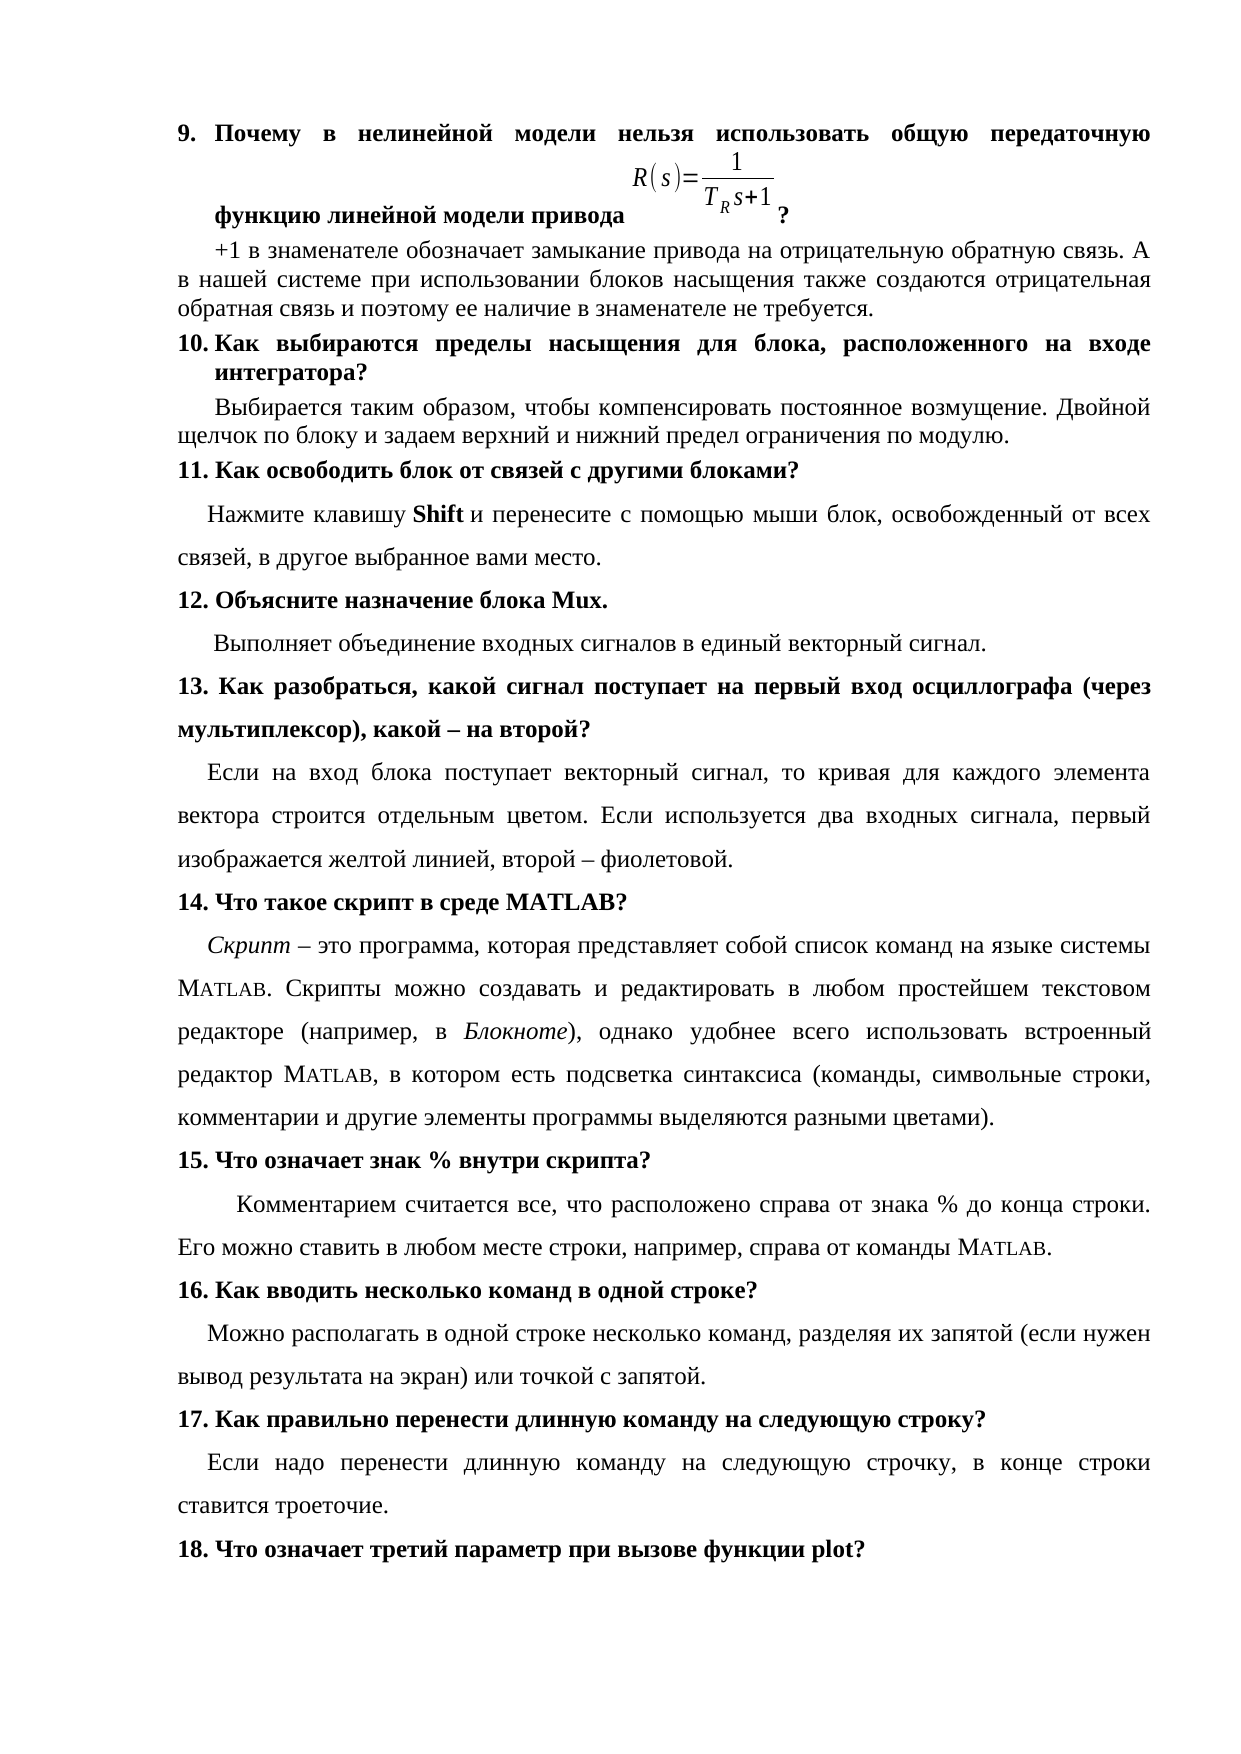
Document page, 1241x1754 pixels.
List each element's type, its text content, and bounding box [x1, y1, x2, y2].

text 15. Что означает знак % внутри скрипта? [177, 1146, 1152, 1174]
text 17. Как правильно перенести длинную команду на следующую строку? [177, 1404, 1152, 1433]
text +1 в знаменателе обозначает замыкание привода на отрицательную обратную связь. А в нашей системе при использовании блоков насыщения также создаются отрицательная обратная связь и поэтому ее наличие в знаменателе не требуется. [177, 236, 1152, 322]
list Как выбираются пределы насыщения для блока, расположенного на входе интегратора? [177, 328, 1152, 386]
text Выбирается таким образом, чтобы компенсировать постоянное возмущение. Двойной щелчок по блоку и задаем верхний и нижний предел ограничения по модулю. [177, 392, 1152, 449]
text 12. Объясните назначение блока Mux. [177, 585, 1152, 614]
text 14. Что такое скрипт в среде MATLAB? [177, 887, 1152, 916]
text 13. Как разобраться, какой сигнал поступает на первый вход осциллографа (через мультиплексор), какой – на второй? [177, 671, 1152, 743]
text 18. Что означает третий параметр при вызове функции plot? [177, 1534, 1152, 1562]
text Нажмите клавишу Shift и перенесите с помощью мыши блок, освобожденный от всех связей, в другое выбранное вами место. [177, 499, 1152, 571]
text 11. Как освободить блок от связей с другими блоками? [177, 456, 1152, 484]
text Комментарием считается все, что расположено справа от знака % до конца строки. Его можно ставить в любом месте строки, например, справа от команды Matlab. [177, 1189, 1152, 1261]
text Выполняет объединение входных сигналов в единый векторный сигнал. [177, 628, 1152, 657]
text Если на вход блока поступает векторный сигнал, то кривая для каждого элемента вектора строится отдельным цветом. Если используется два входных сигнала, первый изображается желтой линией, второй – фиолетовой. [177, 757, 1152, 872]
text 16. Как вводить несколько команд в одной строке? [177, 1275, 1152, 1304]
text Скрипт – это программа, которая представляет собой список команд на языке системы Matlab. Скрипты можно создавать и редактировать в любом простейшем текстовом редакторе (например, в Блокноте), однако удобнее всего использовать встроенный редактор Matlab, в котором есть подсветка синтаксиса (команды, символьные строки, комментарии и другие элементы программы выделяются разными цветами). [177, 930, 1152, 1131]
text Если надо перенести длинную команду на следующую строчку, в конце строки ставится троеточие. [177, 1447, 1152, 1519]
text Можно располагать в одной строке несколько команд, разделяя их запятой (если нужен вывод результата на экран) или точкой с запятой. [177, 1318, 1152, 1390]
list Почему в нелинейной модели нельзя использовать общую передаточную функцию линейной модели привода ? [177, 118, 1152, 229]
